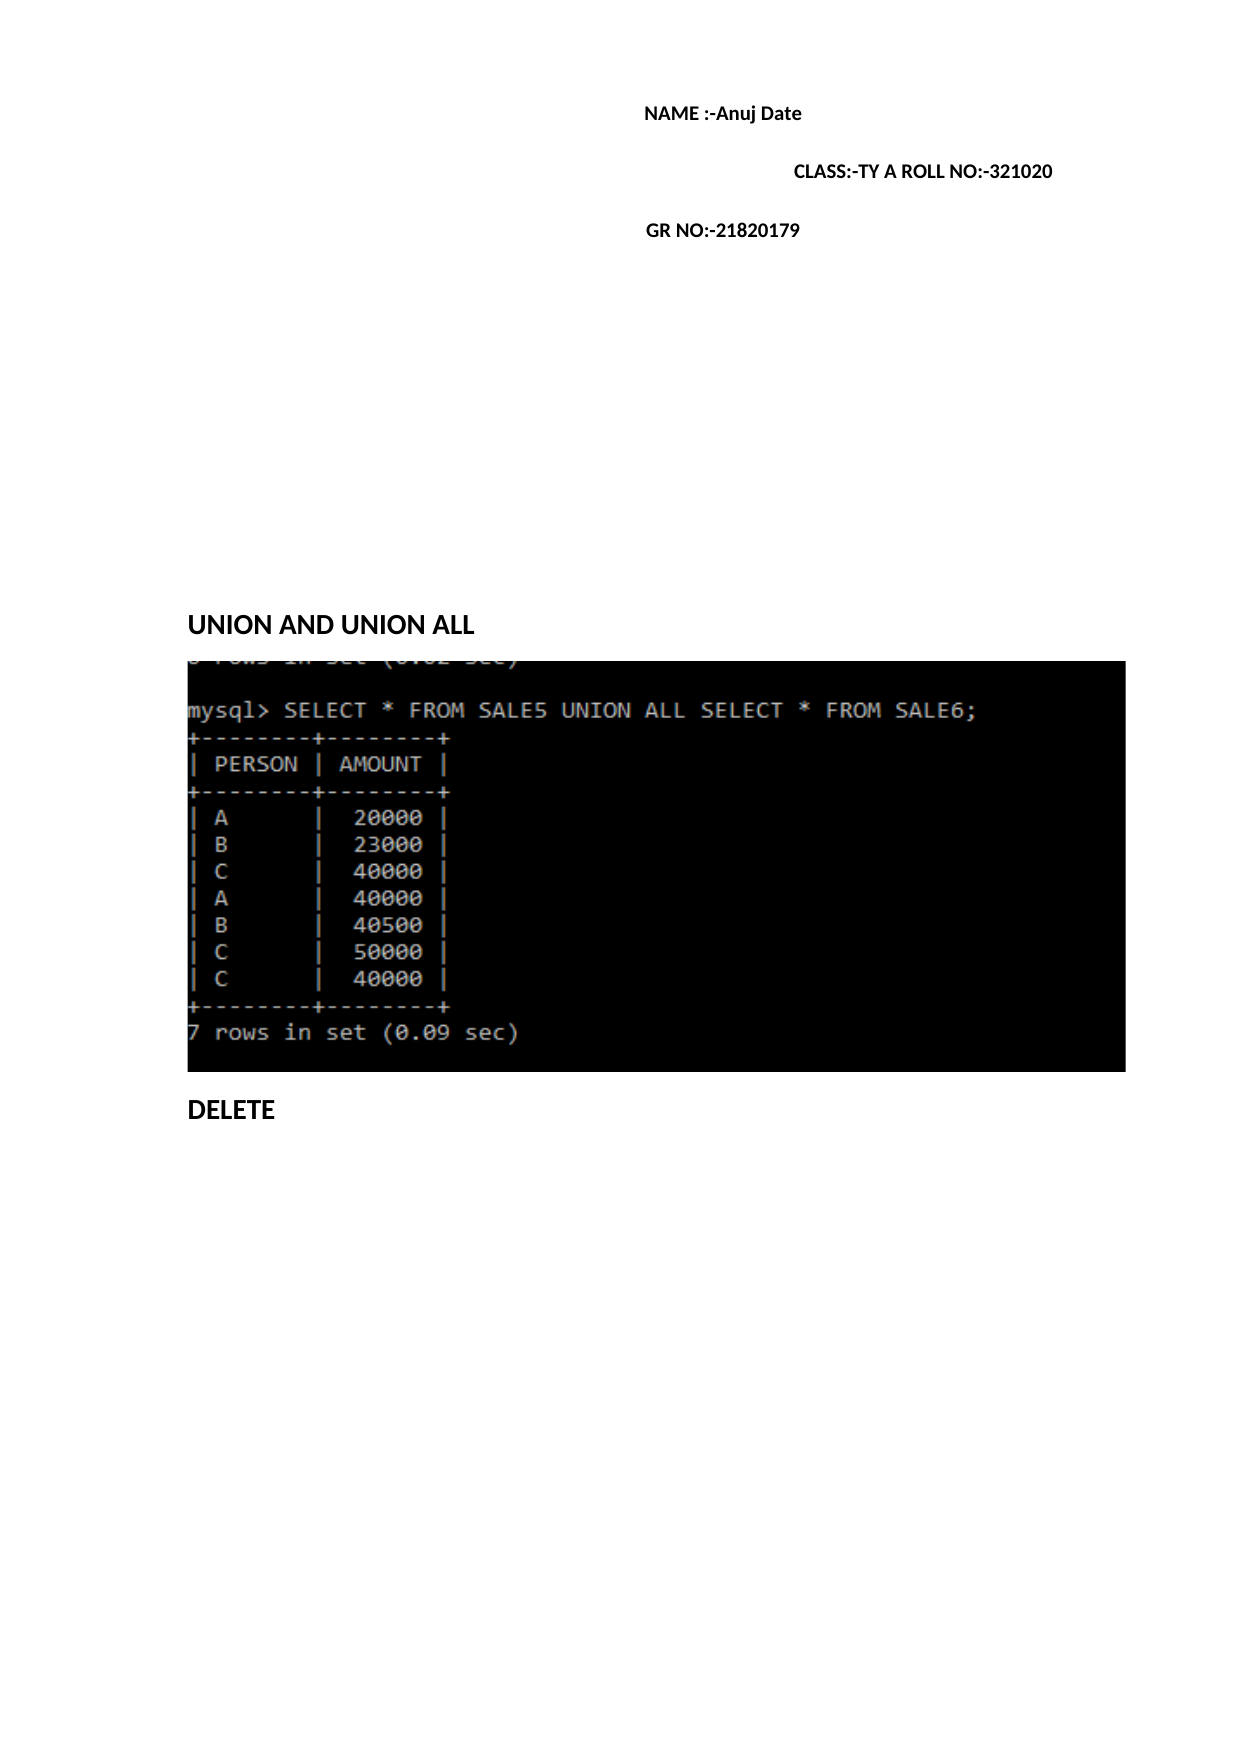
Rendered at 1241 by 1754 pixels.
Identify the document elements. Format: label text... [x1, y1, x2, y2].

picture [187, 661, 1126, 1072]
text DELETE [187, 1091, 1053, 1126]
text UNION AND UNION ALL [187, 606, 1053, 642]
